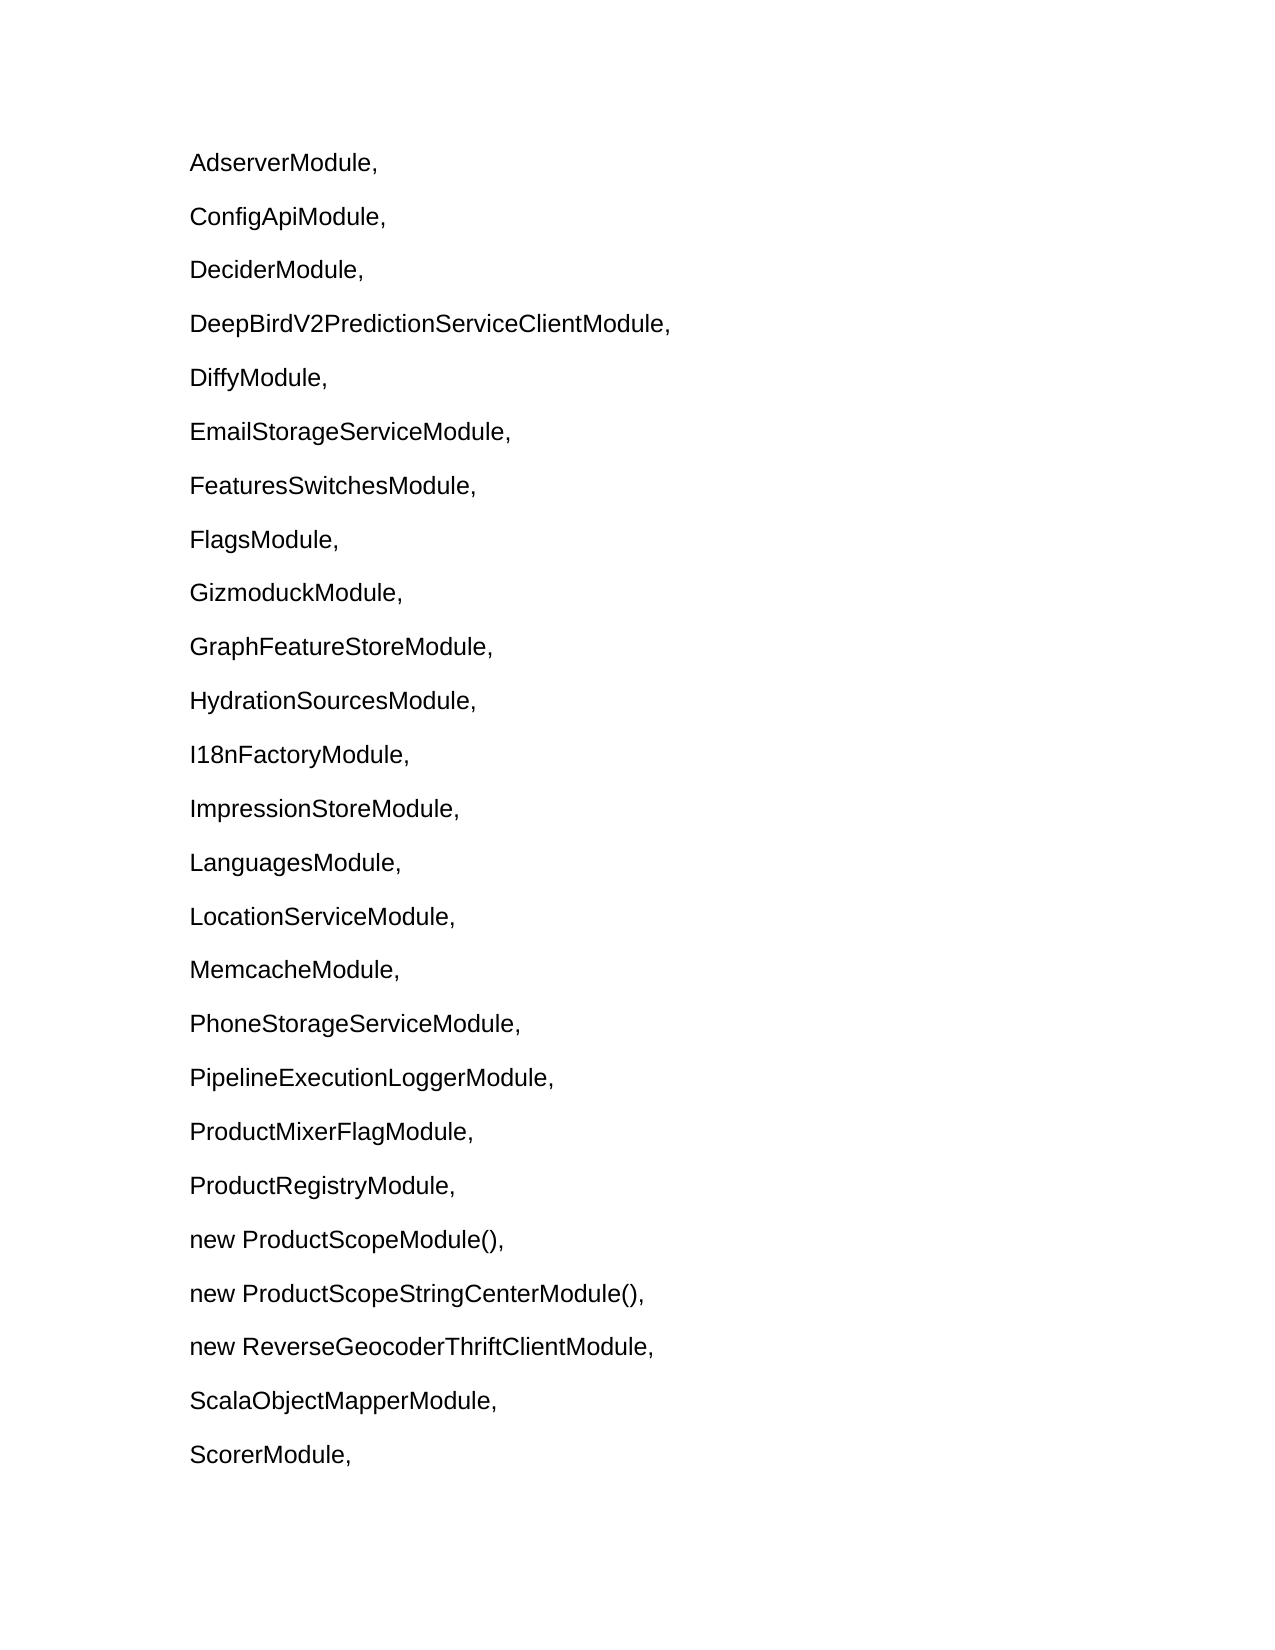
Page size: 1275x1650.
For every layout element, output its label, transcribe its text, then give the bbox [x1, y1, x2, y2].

text new ProductScopeModule(), [148, 1225, 1127, 1253]
text LocationServiceModule, [148, 902, 1127, 930]
text FlagsModule, [148, 524, 1127, 553]
text ConfigApiModule, [148, 201, 1127, 230]
text PipelineExecutionLoggerModule, [148, 1063, 1127, 1092]
text MemcacheModule, [148, 955, 1127, 984]
text LanguagesModule, [148, 848, 1127, 876]
text GizmoduckModule, [148, 578, 1127, 607]
text DeepBirdV2PredictionServiceClientModule, [148, 309, 1127, 338]
text I18nFactoryModule, [148, 740, 1127, 769]
text DiffyModule, [148, 363, 1127, 392]
text ScalaObjectMapperModule, [148, 1386, 1127, 1415]
text DeciderModule, [148, 255, 1127, 284]
text ProductRegistryModule, [148, 1171, 1127, 1199]
text ScorerModule, [148, 1440, 1127, 1469]
text FeaturesSwitchesModule, [148, 471, 1127, 499]
text AdserverModule, [148, 148, 1127, 176]
text ProductMixerFlagModule, [148, 1117, 1127, 1146]
text new ProductScopeStringCenterModule(), [148, 1278, 1127, 1307]
text EmailStorageServiceModule, [148, 417, 1127, 446]
text PhoneStorageServiceModule, [148, 1009, 1127, 1038]
text ImpressionStoreModule, [148, 794, 1127, 823]
text GraphFeatureStoreModule, [148, 632, 1127, 661]
text new ReverseGeocoderThriftClientModule, [148, 1332, 1127, 1361]
text HydrationSourcesModule, [148, 686, 1127, 715]
